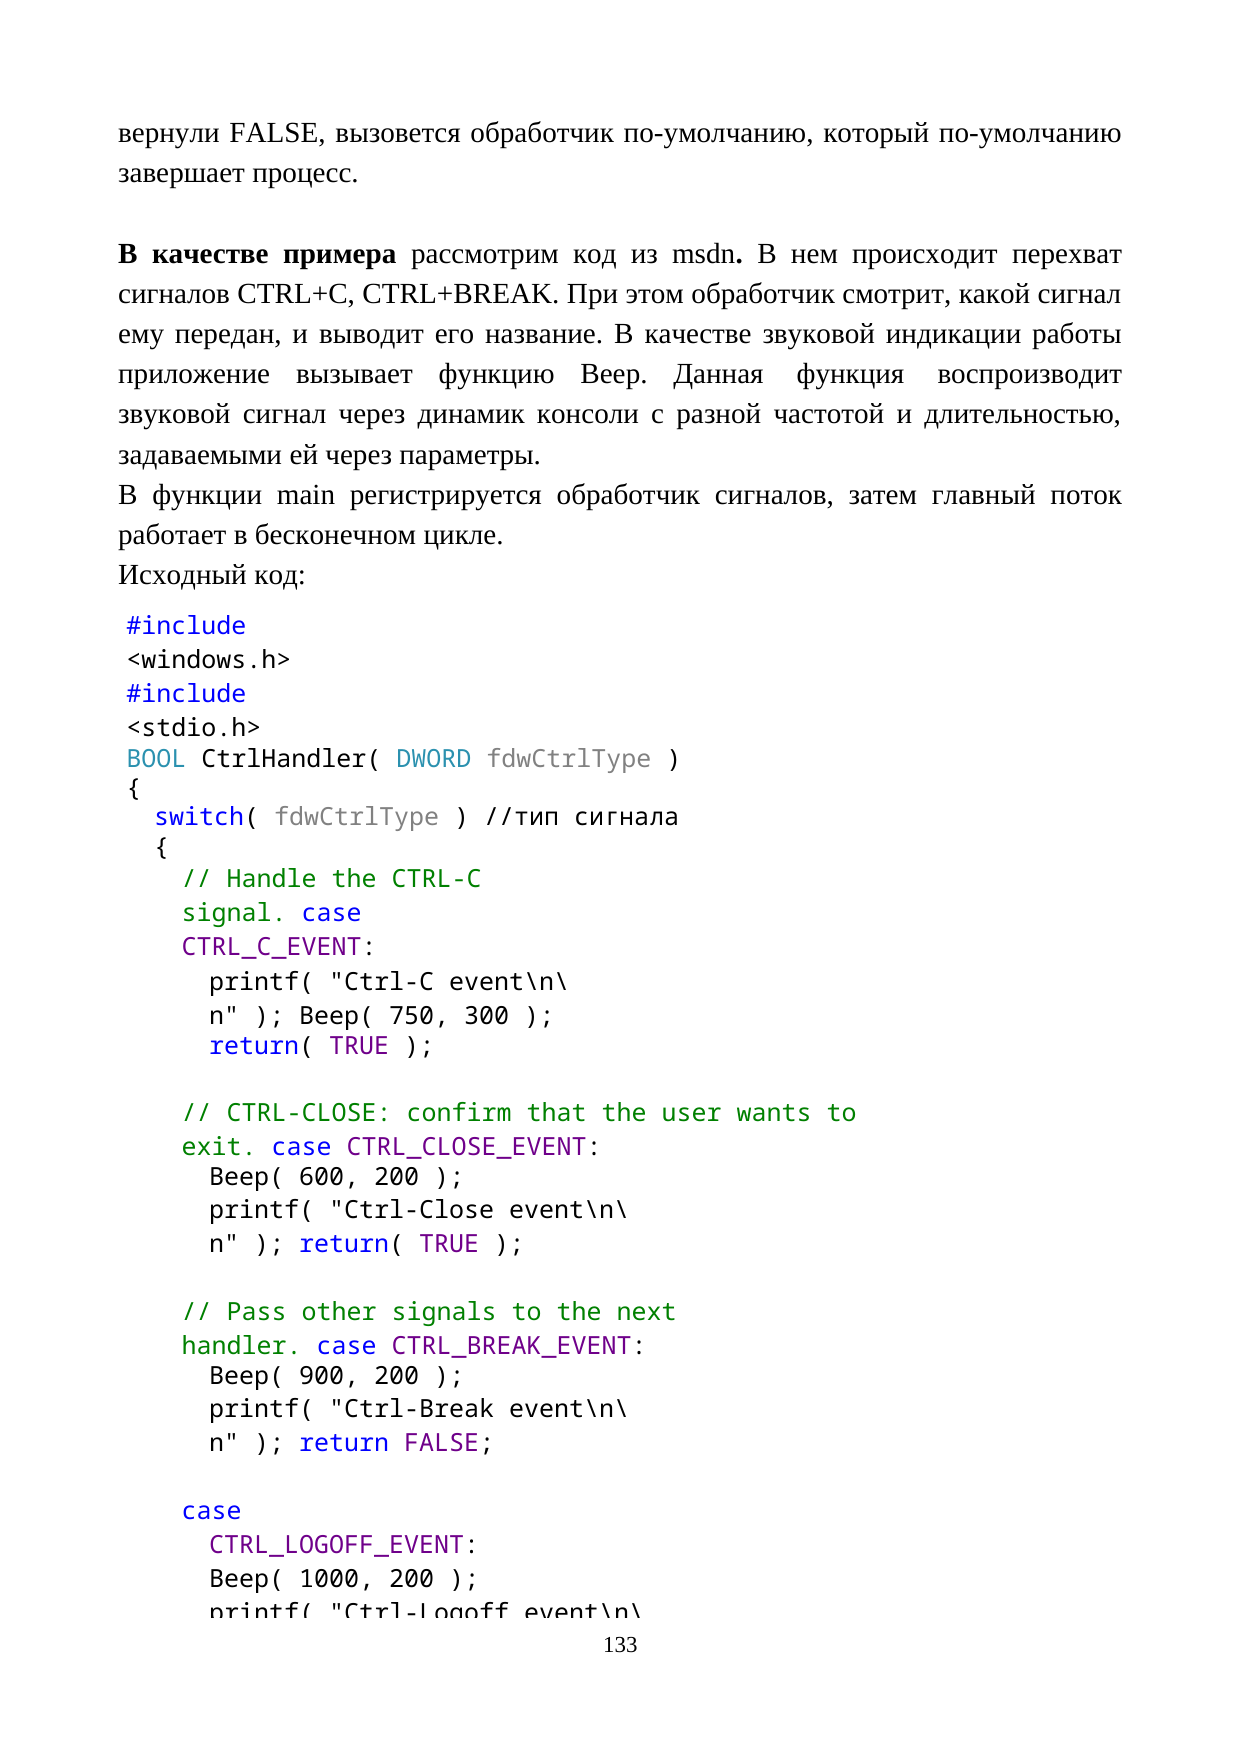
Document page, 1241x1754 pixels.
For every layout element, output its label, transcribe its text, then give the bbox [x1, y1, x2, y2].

text В функции main регистрируется обработчик сигналов, затем главный поток работает в бесконечном цикле. [118, 477, 1122, 551]
text вернули FALSE, вызовется обработчик по-умолчанию, который по-умолчанию завершает процесс. [118, 115, 1123, 189]
text Исходный код: [118, 557, 1192, 591]
text В качестве примера рассмотрим код из msdn. В нем происходит перехват сигналов CTRL+C, CTRL+BREAK. При этом обработчик смотрит, какой сигнал ему передан, и выводит его название. В качестве звуковой индикации работы приложение вызывает функцию Beep. Данная функция воспроизводит звуковой сигнал через динамик консоли с разной частотой и длительностью, задаваемыми ей через параметры. [118, 236, 1122, 470]
